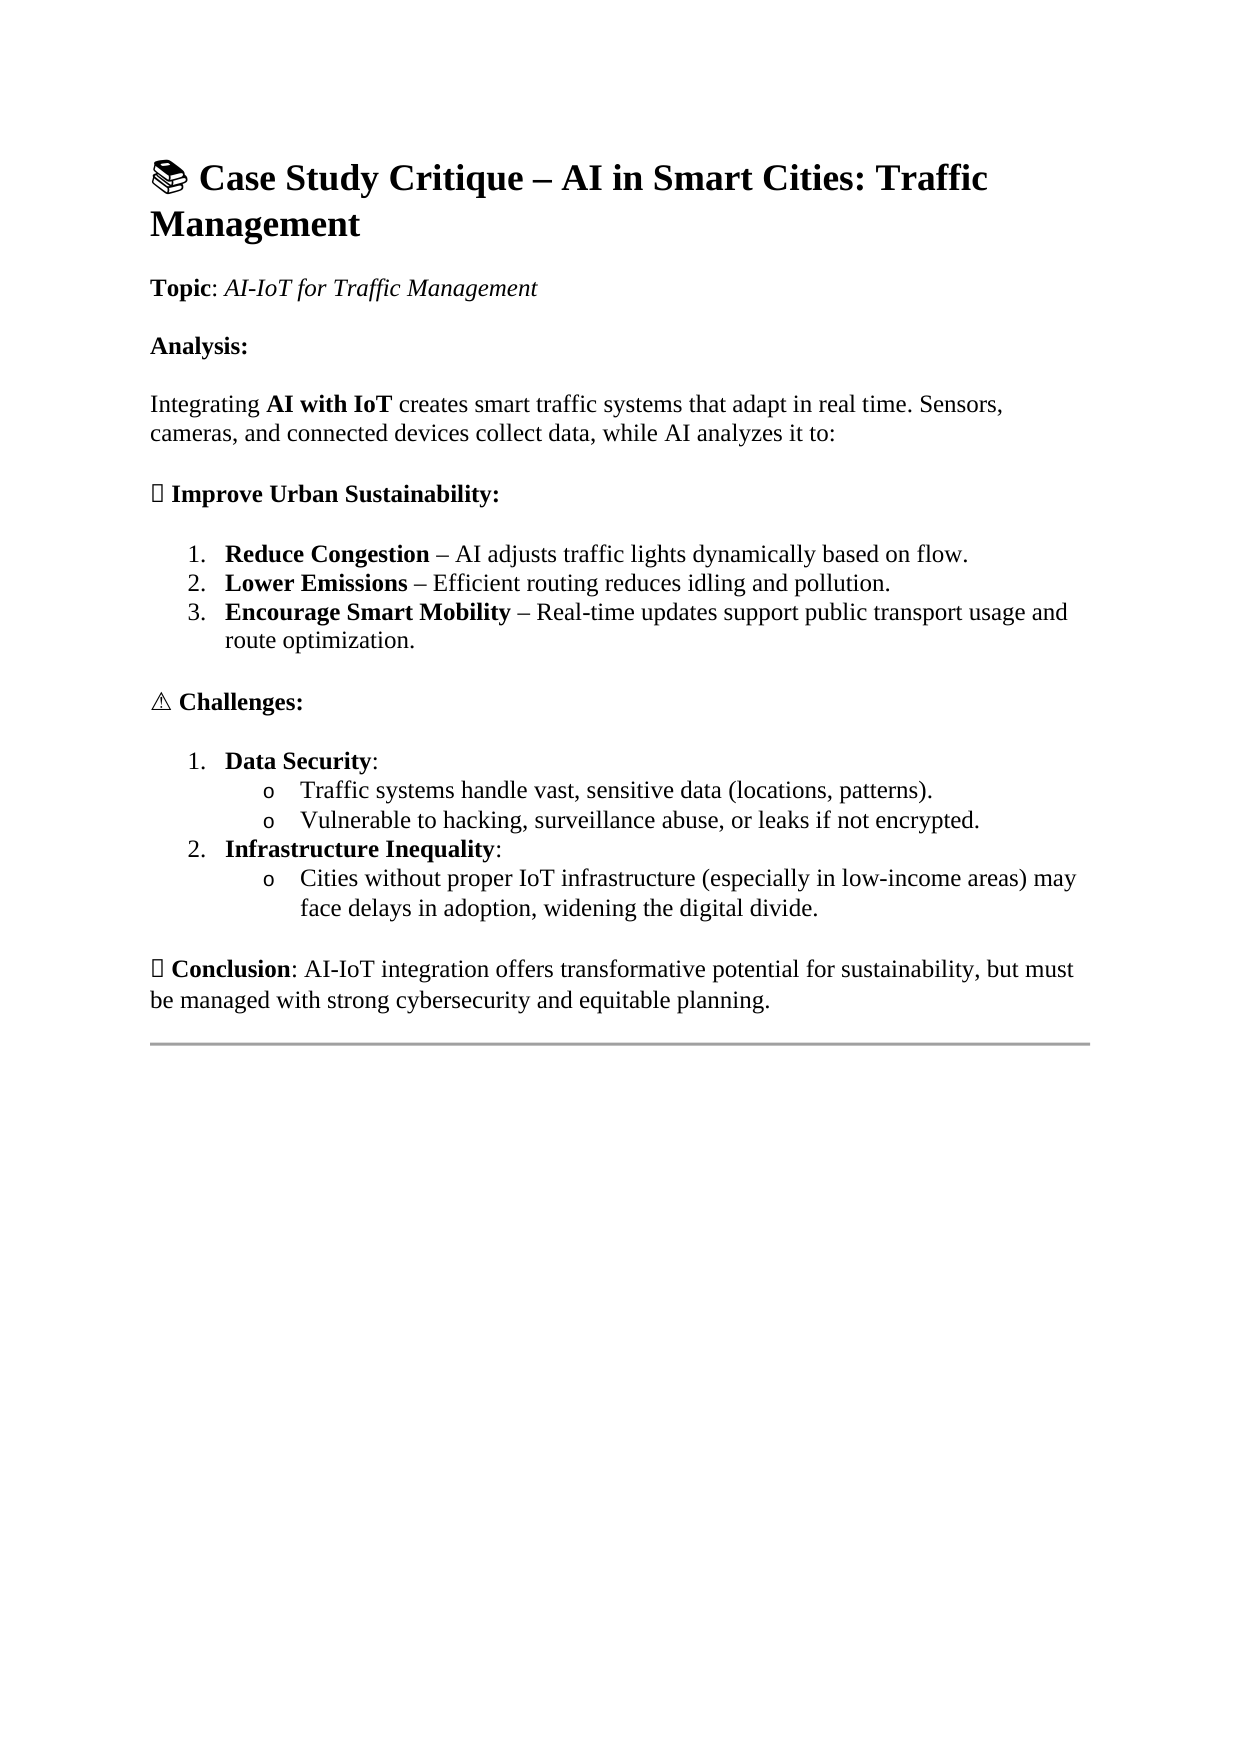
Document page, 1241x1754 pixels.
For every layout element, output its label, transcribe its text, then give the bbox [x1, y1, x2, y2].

list Encourage Smart Mobility – Real-time updates support public transport usage and route optimization. [187, 597, 1090, 654]
text Integrating AI with IoT creates smart traffic systems that adapt in real time. Sensors, cameras, and connected devices collect data, while AI analyzes it to: [150, 389, 1090, 447]
list Data Security: [187, 746, 1090, 775]
list Lower Emissions – Efficient routing reduces idling and pollution. [187, 568, 1090, 597]
text 📌 Conclusion: AI-IoT integration offers transformative potential for sustainability, but must be managed with strong cybersecurity and equitable planning. [150, 951, 1090, 1013]
list Cities without proper IoT infrastructure (especially in low-income areas) may face delays in adoption, widening the digital divide. [262, 863, 1090, 921]
list Infrastructure Inequality: [187, 834, 1090, 863]
list Traffic systems handle vast, sensitive data (locations, patterns). [262, 775, 1090, 805]
text Topic: AI-IoT for Traffic Management [150, 273, 1090, 302]
text ✅ Improve Urban Sustainability: [150, 476, 1090, 510]
text 📚 Case Study Critique – AI in Smart Cities: Traffic Management [150, 150, 1090, 244]
text Analysis: [150, 331, 1090, 360]
text ⚠️ Challenges: [150, 683, 1090, 717]
list Reduce Congestion – AI adjusts traffic lights dynamically based on flow. [187, 539, 1090, 568]
list Vulnerable to hacking, surveillance abuse, or leaks if not encrypted. [262, 805, 1090, 834]
